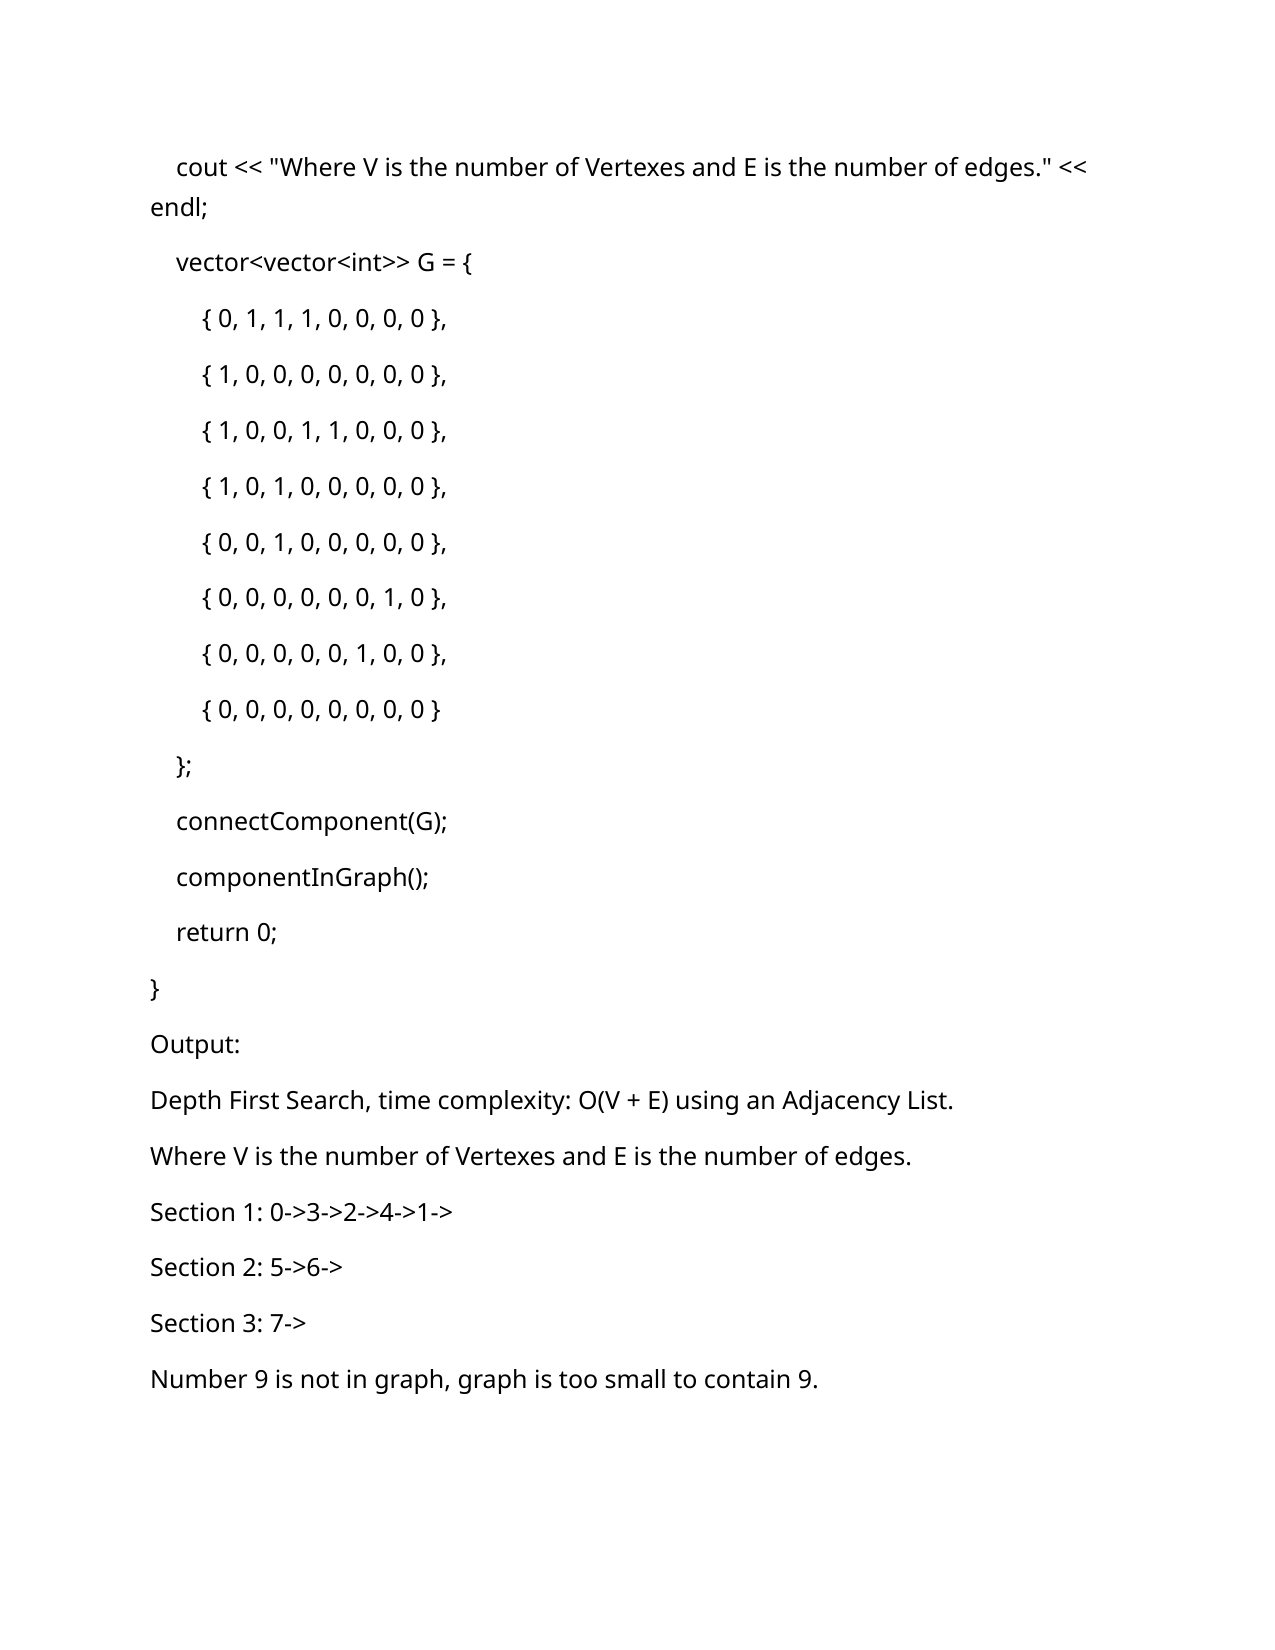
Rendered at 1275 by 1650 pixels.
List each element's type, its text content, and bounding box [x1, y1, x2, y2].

text { 0, 1, 1, 1, 0, 0, 0, 0 }, [150, 301, 1125, 335]
text cout << "Where V is the number of Vertexes and E is the number of edges." << endl; [150, 150, 1125, 223]
text { 0, 0, 0, 0, 0, 1, 0, 0 }, [150, 636, 1125, 670]
text componentInGraph(); [150, 859, 1125, 893]
text { 0, 0, 1, 0, 0, 0, 0, 0 }, [150, 524, 1125, 558]
text Section 1: 0->3->2->4->1-> [150, 1194, 1125, 1228]
text Depth First Search, time complexity: O(V + E) using an Adjacency List. [150, 1082, 1125, 1117]
text { 1, 0, 0, 1, 1, 0, 0, 0 }, [150, 412, 1125, 447]
text Output: [150, 1027, 1125, 1061]
text Where V is the number of Vertexes and E is the number of edges. [150, 1138, 1125, 1172]
text { 1, 0, 1, 0, 0, 0, 0, 0 }, [150, 468, 1125, 502]
text vector<vector<int>> G = { [150, 245, 1125, 279]
text { 1, 0, 0, 0, 0, 0, 0, 0 }, [150, 357, 1125, 391]
text { 0, 0, 0, 0, 0, 0, 0, 0 } [150, 692, 1125, 726]
text connectComponent(G); [150, 803, 1125, 837]
text Section 2: 5->6-> [150, 1250, 1125, 1284]
text Number 9 is not in graph, graph is too small to contain 9. [150, 1362, 1125, 1396]
text Section 3: 7-> [150, 1306, 1125, 1340]
text return 0; [150, 915, 1125, 949]
text } [150, 971, 1125, 1005]
text { 0, 0, 0, 0, 0, 0, 1, 0 }, [150, 580, 1125, 614]
text }; [150, 747, 1125, 782]
